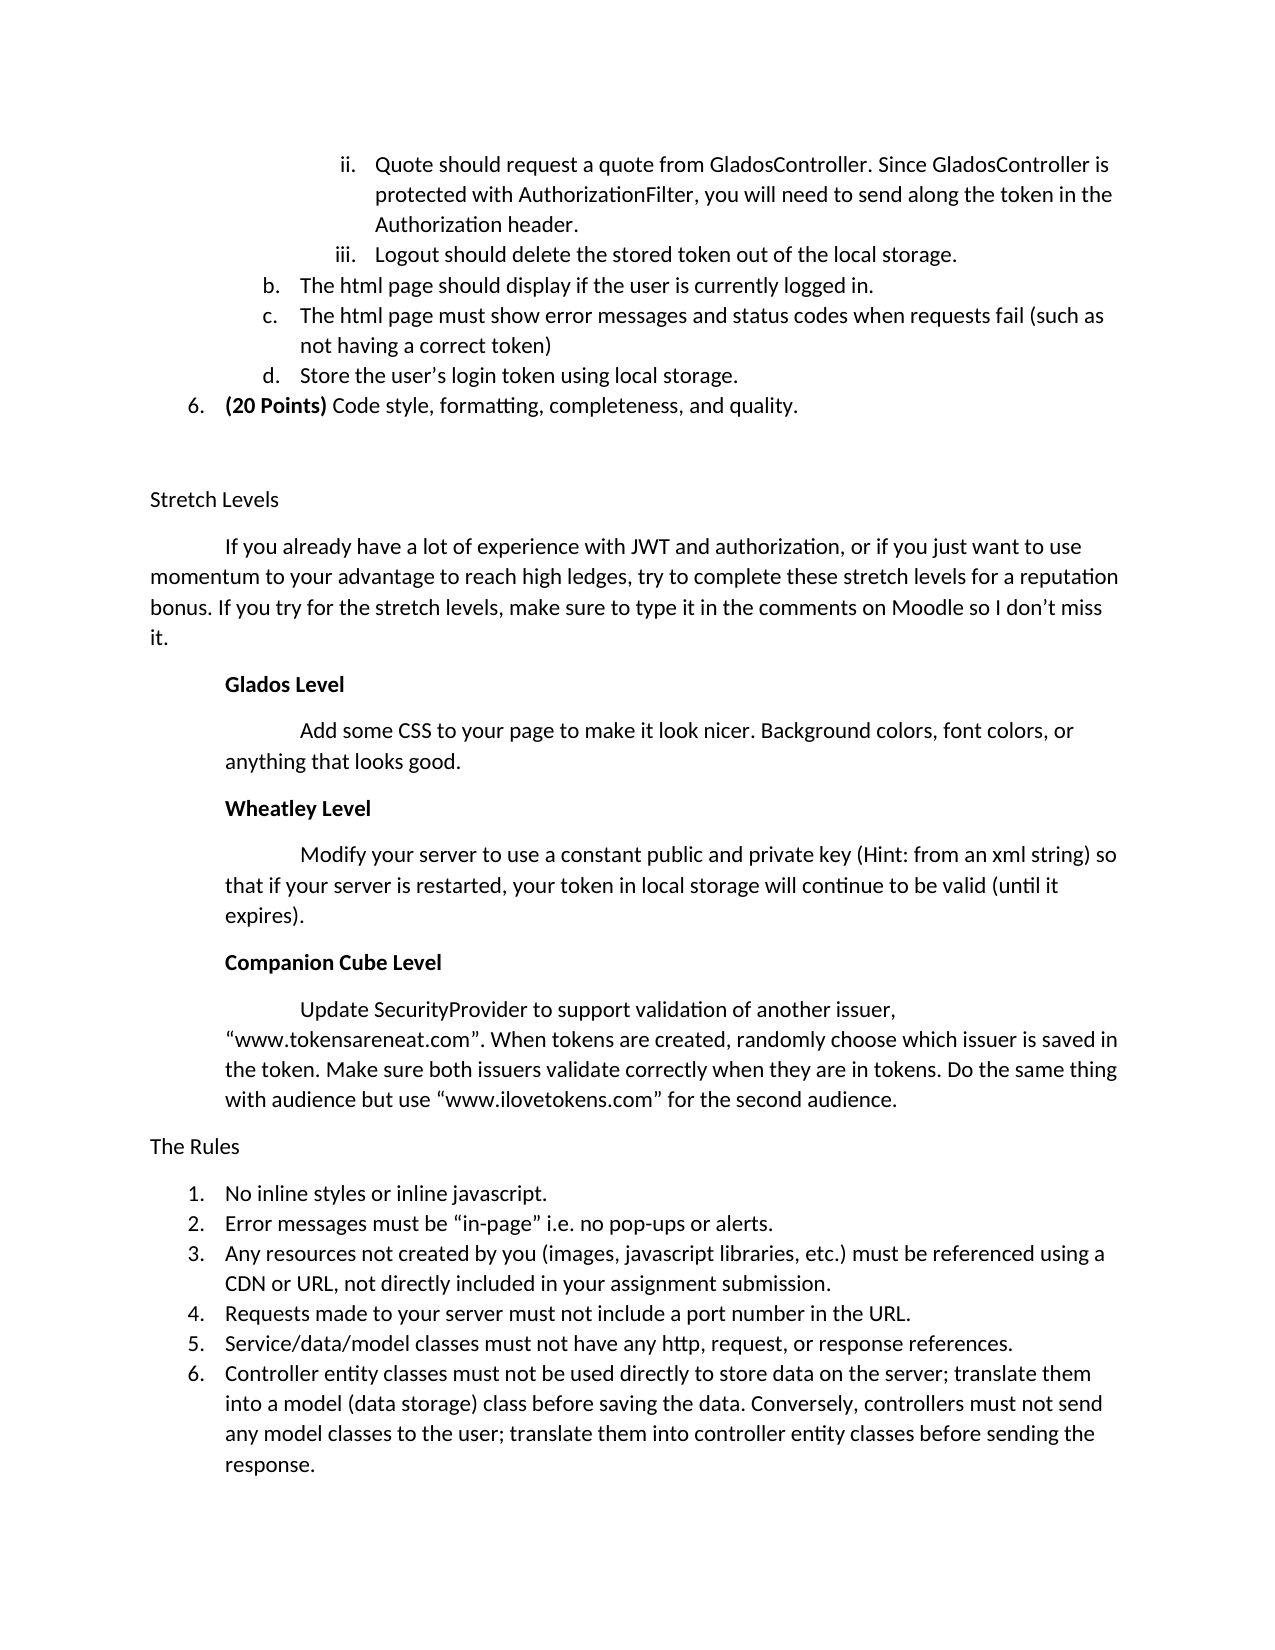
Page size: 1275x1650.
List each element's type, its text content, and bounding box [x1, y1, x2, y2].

text If you already have a lot of experience with JWT and authorization, or if you just want to use momentum to your advantage to reach high ledges, try to complete these stretch levels for a reputation bonus. If you try for the stretch levels, make sure to type it in the comments on Moodle so I don’t miss it. [150, 532, 1125, 651]
list Quote should request a quote from GladosController. Since GladosController is protected with AuthorizationFilter, you will need to send along the token in the Authorization header. [356, 150, 1125, 238]
list Service/data/model classes must not have any http, request, or response references. [187, 1329, 1125, 1357]
text Companion Cube Level [225, 948, 1125, 976]
list No inline styles or inline javascript. [187, 1179, 1125, 1207]
list The html page must show error messages and status codes when requests fail (such as not having a correct token) [262, 301, 1125, 359]
text Glados Level [225, 670, 1125, 698]
text Add some CSS to your page to make it look nicer. Background colors, font colors, or anything that looks good. [225, 717, 1125, 775]
text Stretch Levels [150, 485, 1125, 513]
list (20 Points) Code style, formatting, completeness, and quality. [187, 392, 1125, 420]
list Store the user’s login token using local storage. [262, 361, 1125, 389]
text Update SecurityProvider to support validation of another issuer, “www.tokensareneat.com”. When tokens are created, randomly choose which issuer is saved in the token. Make sure both issuers validate correctly when they are in tokens. Do the same thing with audience but use “www.ilovetokens.com” for the second audience. [225, 995, 1125, 1113]
list Logout should delete the stored token out of the local storage. [356, 241, 1125, 269]
text Wheatley Level [225, 794, 1125, 822]
list The html page should display if the user is currently logged in. [262, 271, 1125, 299]
list Requests made to your server must not include a port number in the URL. [187, 1299, 1125, 1327]
list Error messages must be “in-page” i.e. no pop-ups or alerts. [187, 1209, 1125, 1237]
list Any resources not created by you (images, javascript libraries, etc.) must be referenced using a CDN or URL, not directly included in your assignment submission. [187, 1239, 1125, 1297]
list Controller entity classes must not be used directly to store data on the server; translate them into a model (data storage) class before saving the data. Conversely, controllers must not send any model classes to the user; translate them into controller entity classes before sending the response. [187, 1359, 1125, 1478]
text The Rules [150, 1132, 1125, 1160]
text Modify your server to use a constant public and private key (Hint: from an xml string) so that if your server is restarted, your token in local storage will continue to be valid (until it expires). [225, 841, 1125, 929]
